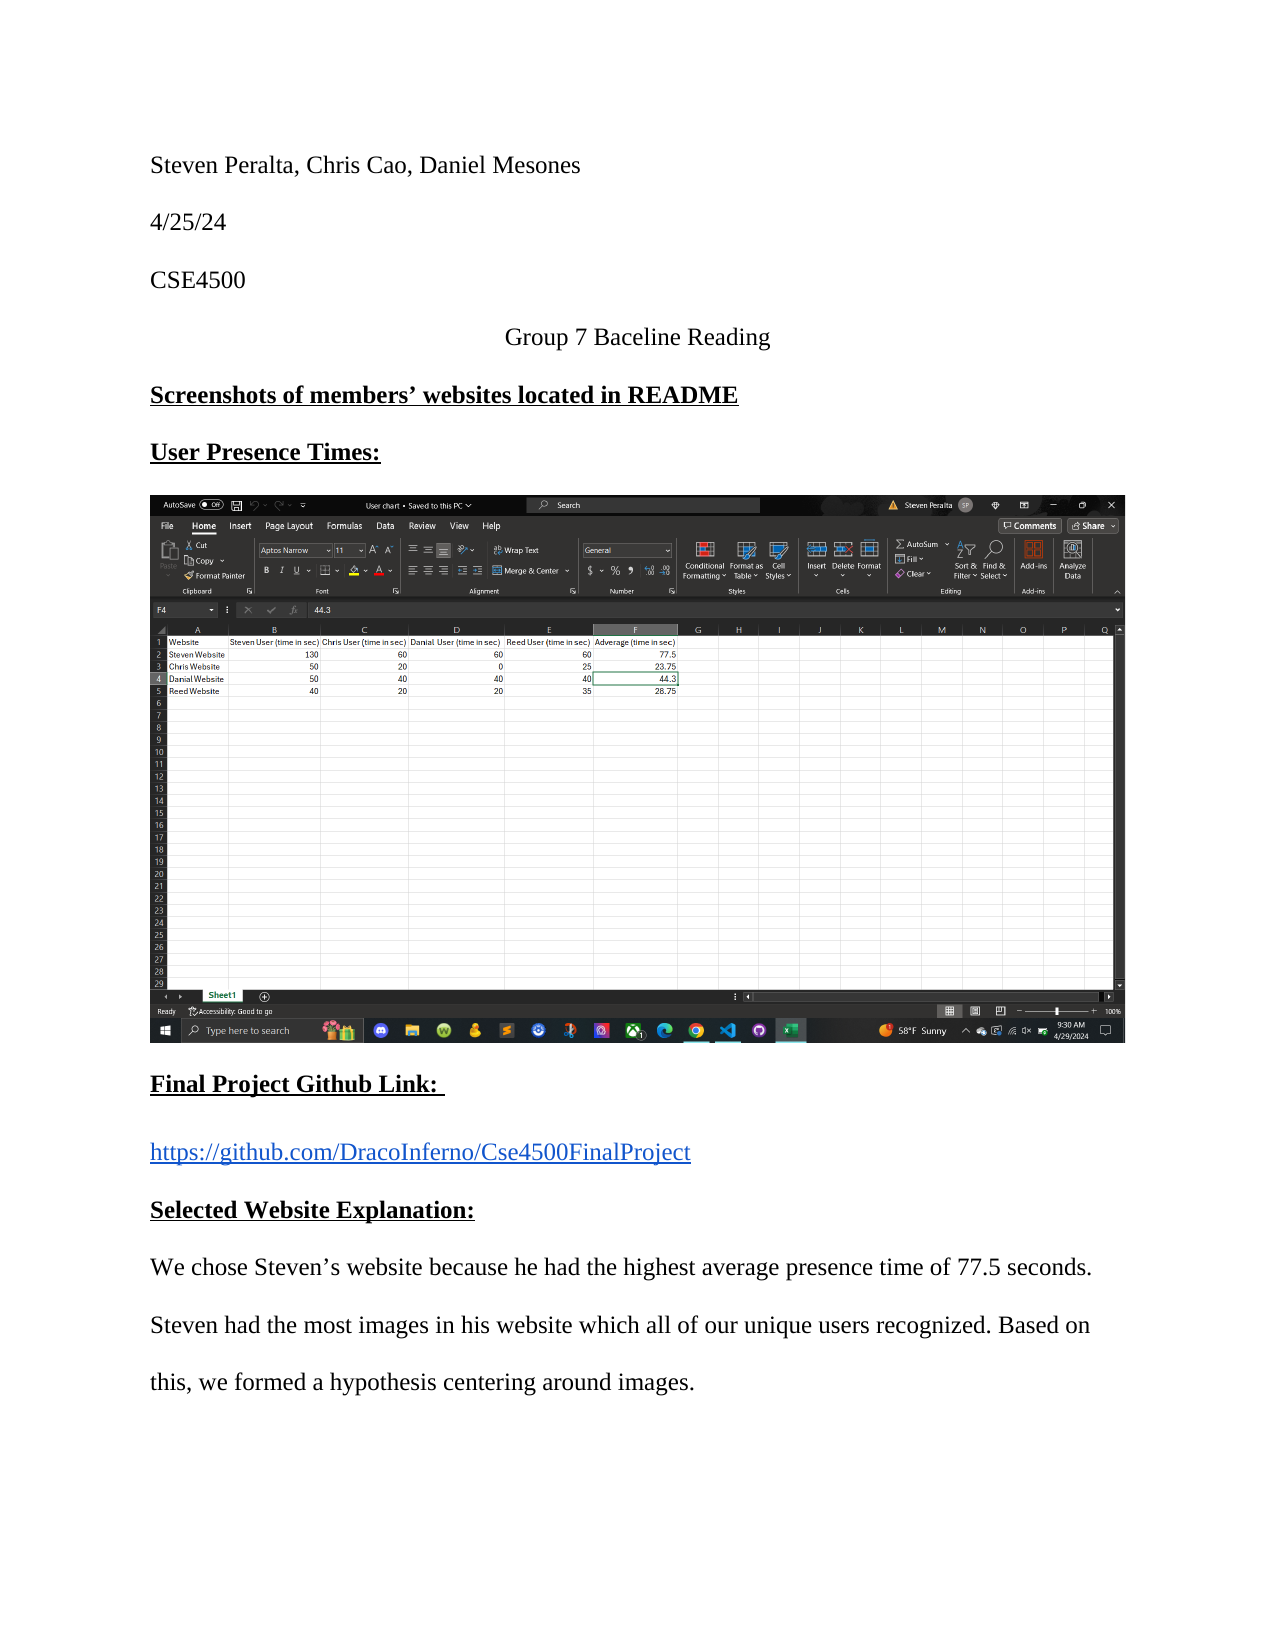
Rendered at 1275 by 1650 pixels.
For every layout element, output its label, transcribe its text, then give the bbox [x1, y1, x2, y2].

text Screenshots of members’ websites located in README [150, 380, 1125, 409]
text User Presence Times: [150, 437, 1125, 466]
text Group 7 Baceline Reading [150, 322, 1125, 351]
text Final Project Github Link: [150, 1069, 1125, 1098]
text CSE4500 [150, 265, 1125, 294]
text Selected Website Explanation: [150, 1195, 1125, 1223]
picture [150, 495, 1125, 1043]
text We chose Steven’s website because he had the highest average presence time of 77.5 seconds. Steven had the most images in his website which all of our unique users recognized. Based on this, we formed a hypothesis centering around images. [150, 1252, 1125, 1396]
text 4/25/24 [150, 207, 1125, 236]
text https://github.com/DracoInferno/Cse4500FinalProject [150, 1137, 1125, 1166]
text Steven Peralta, Chris Cao, Daniel Mesones [150, 150, 1125, 179]
